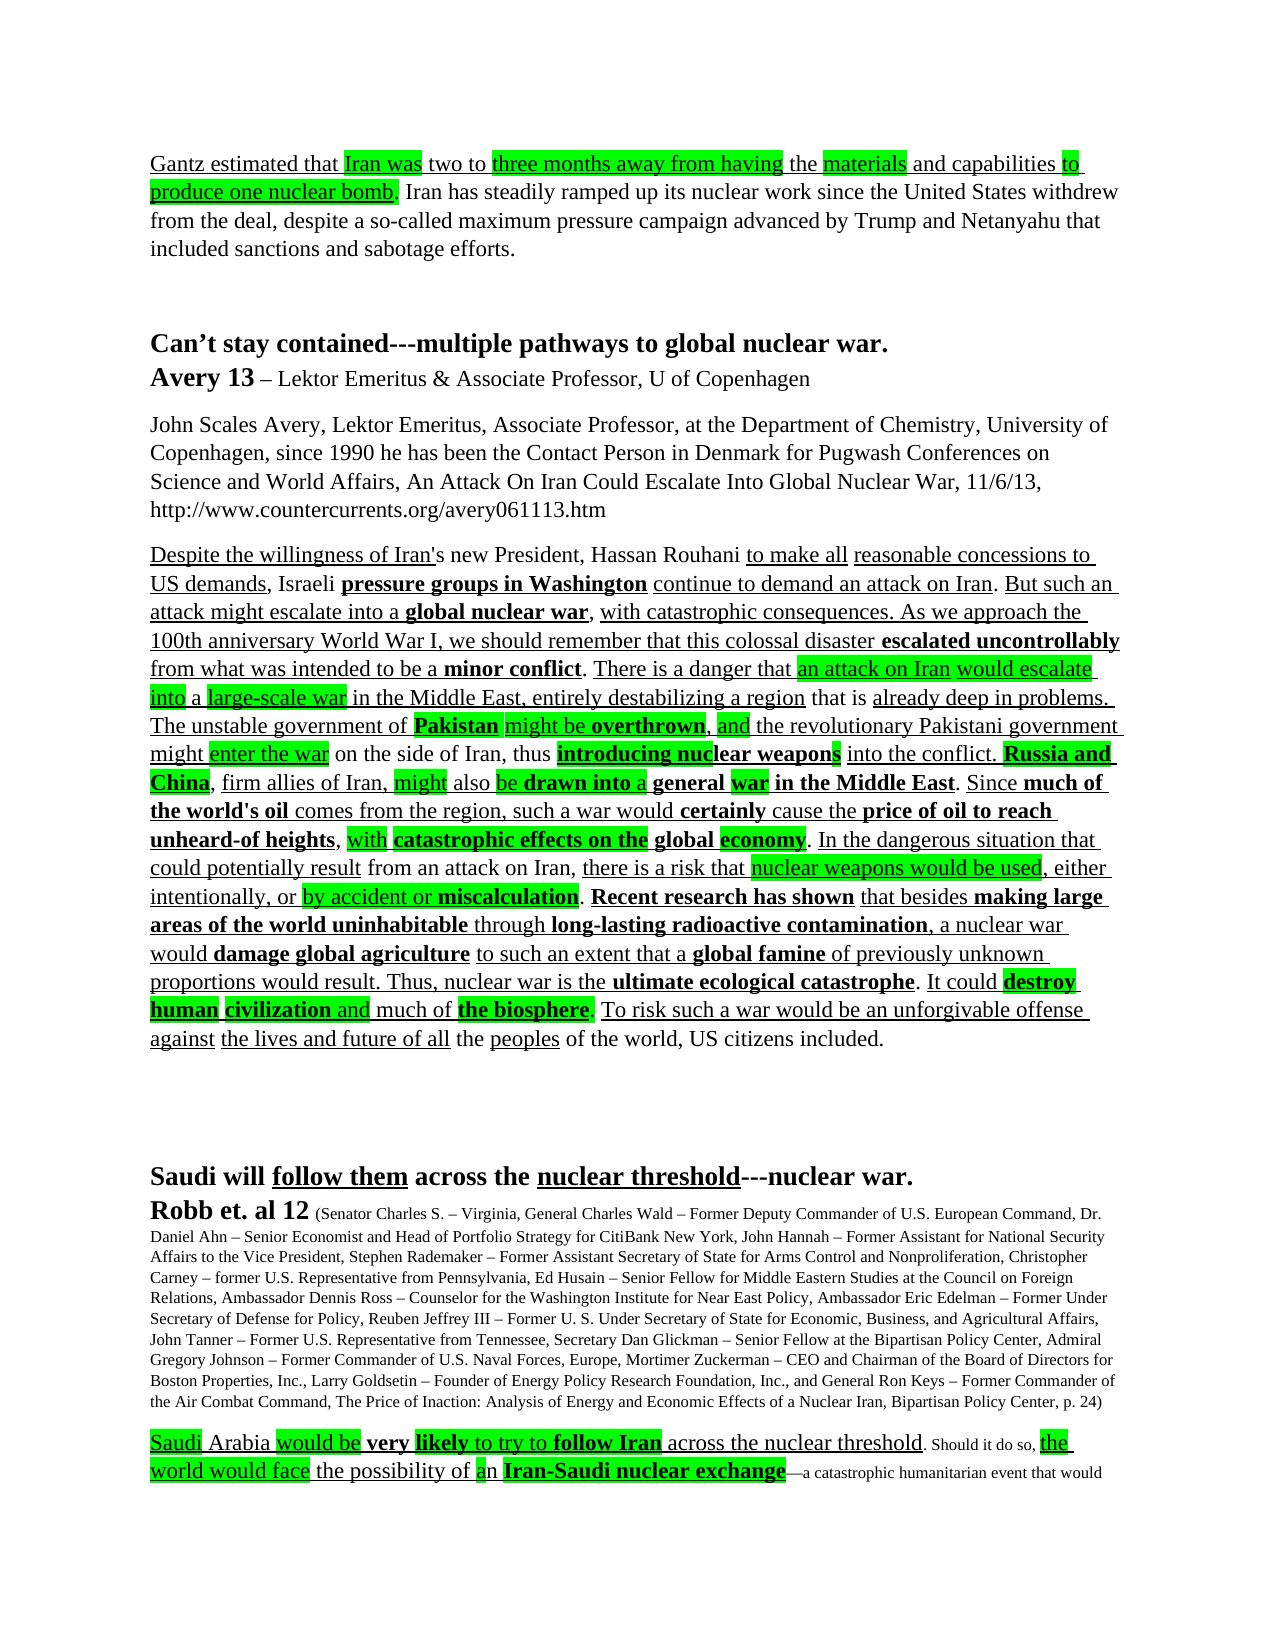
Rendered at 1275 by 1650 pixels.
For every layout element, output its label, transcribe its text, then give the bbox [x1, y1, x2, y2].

text John Scales Avery, Lektor Emeritus, Associate Professor, at the Department of Chemistry, University of Copenhagen, since 1990 he has been the Contact Person in Denmark for Pugwash Conferences on Science and World Affairs, An Attack On Iran Could Escalate Into Global Nuclear War, 11/6/13, http://www.countercurrents.org/avery061113.htm [150, 411, 1125, 523]
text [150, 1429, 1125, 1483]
text Despite the willingness of Iran's new President, Hassan Rouhani to make all reasonable concessions to US demands, Israeli pressure groups in Washington continue to demand an attack on Iran. But such an attack might escalate into a global nuclear war, with catastrophic consequences. As we approach the 100th anniversary World War I, we should remember that this colossal disaster escalated uncontrollably from what was intended to be a minor conflict. There is a danger that an attack on Iran would escalate into a large-scale war in the Middle East, entirely destabilizing a region that is already deep in problems. The unstable government of Pakistan might be overthrown, and the revolutionary Pakistani government might enter the war on the side of Iran, thus introducing nuclear weapons into the conflict. Russia and China, firm allies of Iran, might also be drawn into a general war in the Middle East. Since much of the world's oil comes from the region, such a war would certainly cause the price of oil to reach unheard-of heights, with catastrophic effects on the global economy. In the dangerous situation that could potentially result from an attack on Iran, there is a risk that nuclear weapons would be used, either intentionally, or by accident or miscalculation. Recent research has shown that besides making large areas of the world uninhabitable through long-lasting radioactive contamination, a nuclear war would damage global agriculture to such an extent that a global famine of previously unknown proportions would result. Thus, nuclear war is the ultimate ecological catastrophe. It could destroy human civilization and much of the biosphere. To risk such a war would be an unforgivable offense against the lives and future of all the peoples of the world, US citizens included. [150, 541, 1125, 1051]
text Gantz estimated that Iran was two to three months away from having the materials and capabilities to produce one nuclear bomb. Iran has steadily ramped up its nuclear work since the United States withdrew from the deal, despite a so-called maximum pressure campaign advanced by Trump and Netanyahu that included sanctions and sabotage efforts. [150, 150, 1125, 262]
text Avery 13 – Lektor Emeritus & Associate Professor, U of Copenhagen [150, 361, 1125, 392]
text Saudi will follow them across the nuclear threshold---nuclear war. [150, 1160, 1125, 1191]
text Robb et. al 12 (Senator Charles S. – Virginia, General Charles Wald – Former Deputy Commander of U.S. European Command, Dr. Daniel Ahn – Senior Economist and Head of Portfolio Strategy for CitiBank New York, John Hannah – Former Assistant for National Security Affairs to the Vice President, Stephen Rademaker – Former Assistant Secretary of State for Arms Control and Nonproliferation, Christopher Carney – former U.S. Representative from Pennsylvania, Ed Husain – Senior Fellow for Middle Eastern Studies at the Council on Foreign Relations, Ambassador Dennis Ross – Counselor for the Washington Institute for Near East Policy, Ambassador Eric Edelman – Former Under Secretary of Defense for Policy, Reuben Jeffrey III – Former U. S. Under Secretary of State for Economic, Business, and Agricultural Affairs, John Tanner – Former U.S. Representative from Tennessee, Secretary Dan Glickman – Senior Fellow at the Bipartisan Policy Center, Admiral Gregory Johnson – Former Commander of U.S. Naval Forces, Europe, Mortimer Zuckerman – CEO and Chairman of the Board of Directors for Boston Properties, Inc., Larry Goldsetin – Founder of Energy Policy Research Foundation, Inc., and General Ron Keys – Former Commander of the Air Combat Command, The Price of Inaction: Analysis of Energy and Economic Effects of a Nuclear Iran, Bipartisan Policy Center, p. 24) [150, 1194, 1125, 1411]
text Can’t stay contained---multiple pathways to global nuclear war. [150, 327, 1125, 358]
